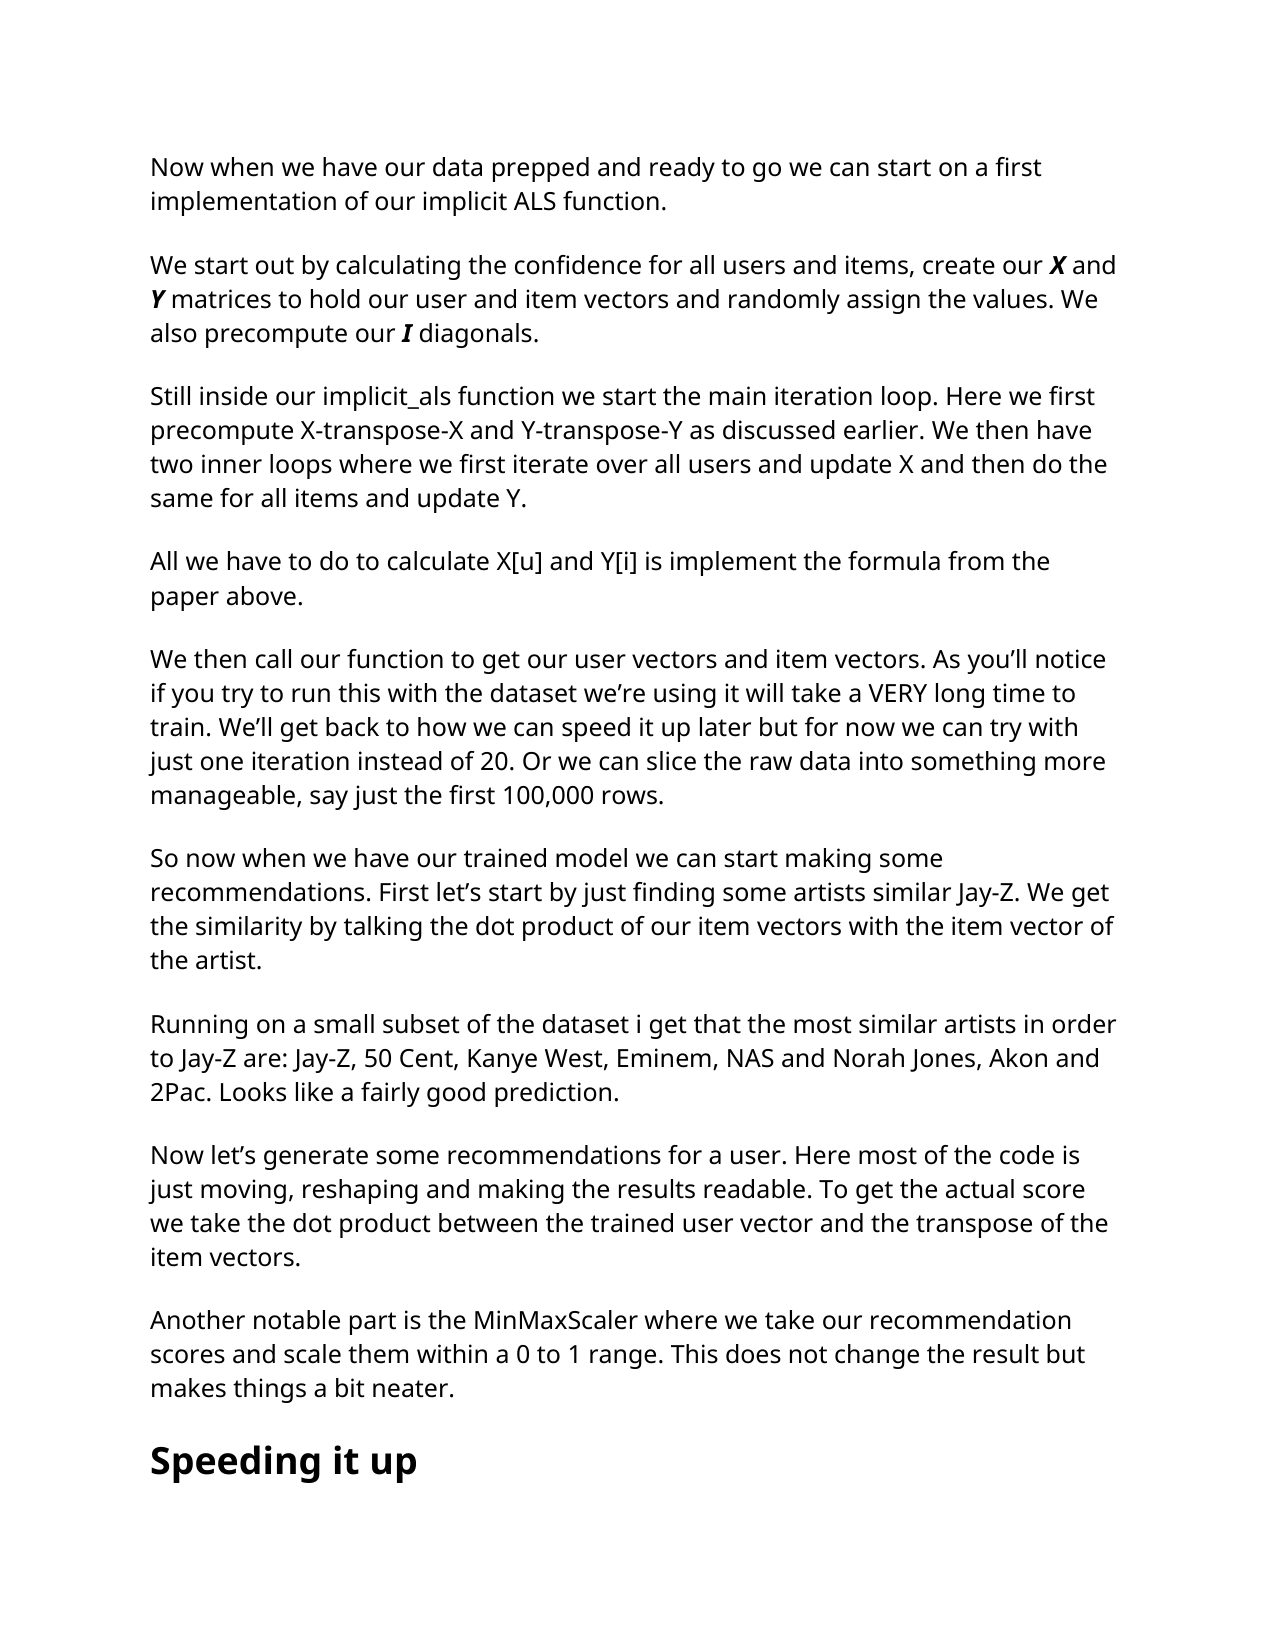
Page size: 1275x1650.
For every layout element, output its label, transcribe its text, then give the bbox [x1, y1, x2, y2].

text Still inside our implicit_als function we start the main iteration loop. Here we first precompute X-transpose-X and Y-transpose-Y as discussed earlier. We then have two inner loops where we first iterate over all users and update X and then do the same for all items and update Y. [150, 379, 1125, 515]
text All we have to do to calculate X[u] and Y[i] is implement the formula from the paper above. [150, 544, 1125, 612]
text We then call our function to get our user vectors and item vectors. As you’ll notice if you try to run this with the dataset we’re using it will take a VERY long time to train. We’ll get back to how we can speed it up later but for now we can try with just one iteration instead of 20. Or we can slice the raw data into something more manageable, say just the first 100,000 rows. [150, 641, 1125, 812]
text Another notable part is the MinMaxScaler where we take our recommendation scores and scale them within a 0 to 1 range. This does not change the result but makes things a bit neater. [150, 1303, 1125, 1405]
text Speeding it up [150, 1434, 1125, 1485]
text Now when we have our data prepped and ready to go we can start on a first implementation of our implicit ALS function. [150, 150, 1125, 218]
text So now when we have our trained model we can start making some recommendations. First let’s start by just finding some artists similar Jay-Z. We get the similarity by talking the dot product of our item vectors with the item vector of the artist. [150, 841, 1125, 977]
text We start out by calculating the confidence for all users and items, create our X and Y matrices to hold our user and item vectors and randomly assign the values. We also precompute our I diagonals. [150, 247, 1125, 349]
text Running on a small subset of the dataset i get that the most similar artists in order to Jay-Z are: Jay-Z, 50 Cent, Kanye West, Eminem, NAS and Norah Jones, Akon and 2Pac. Looks like a fairly good prediction. [150, 1006, 1125, 1108]
text Now let’s generate some recommendations for a user. Here most of the code is just moving, reshaping and making the results readable. To get the actual score we take the dot product between the trained user vector and the transpose of the item vectors. [150, 1138, 1125, 1274]
